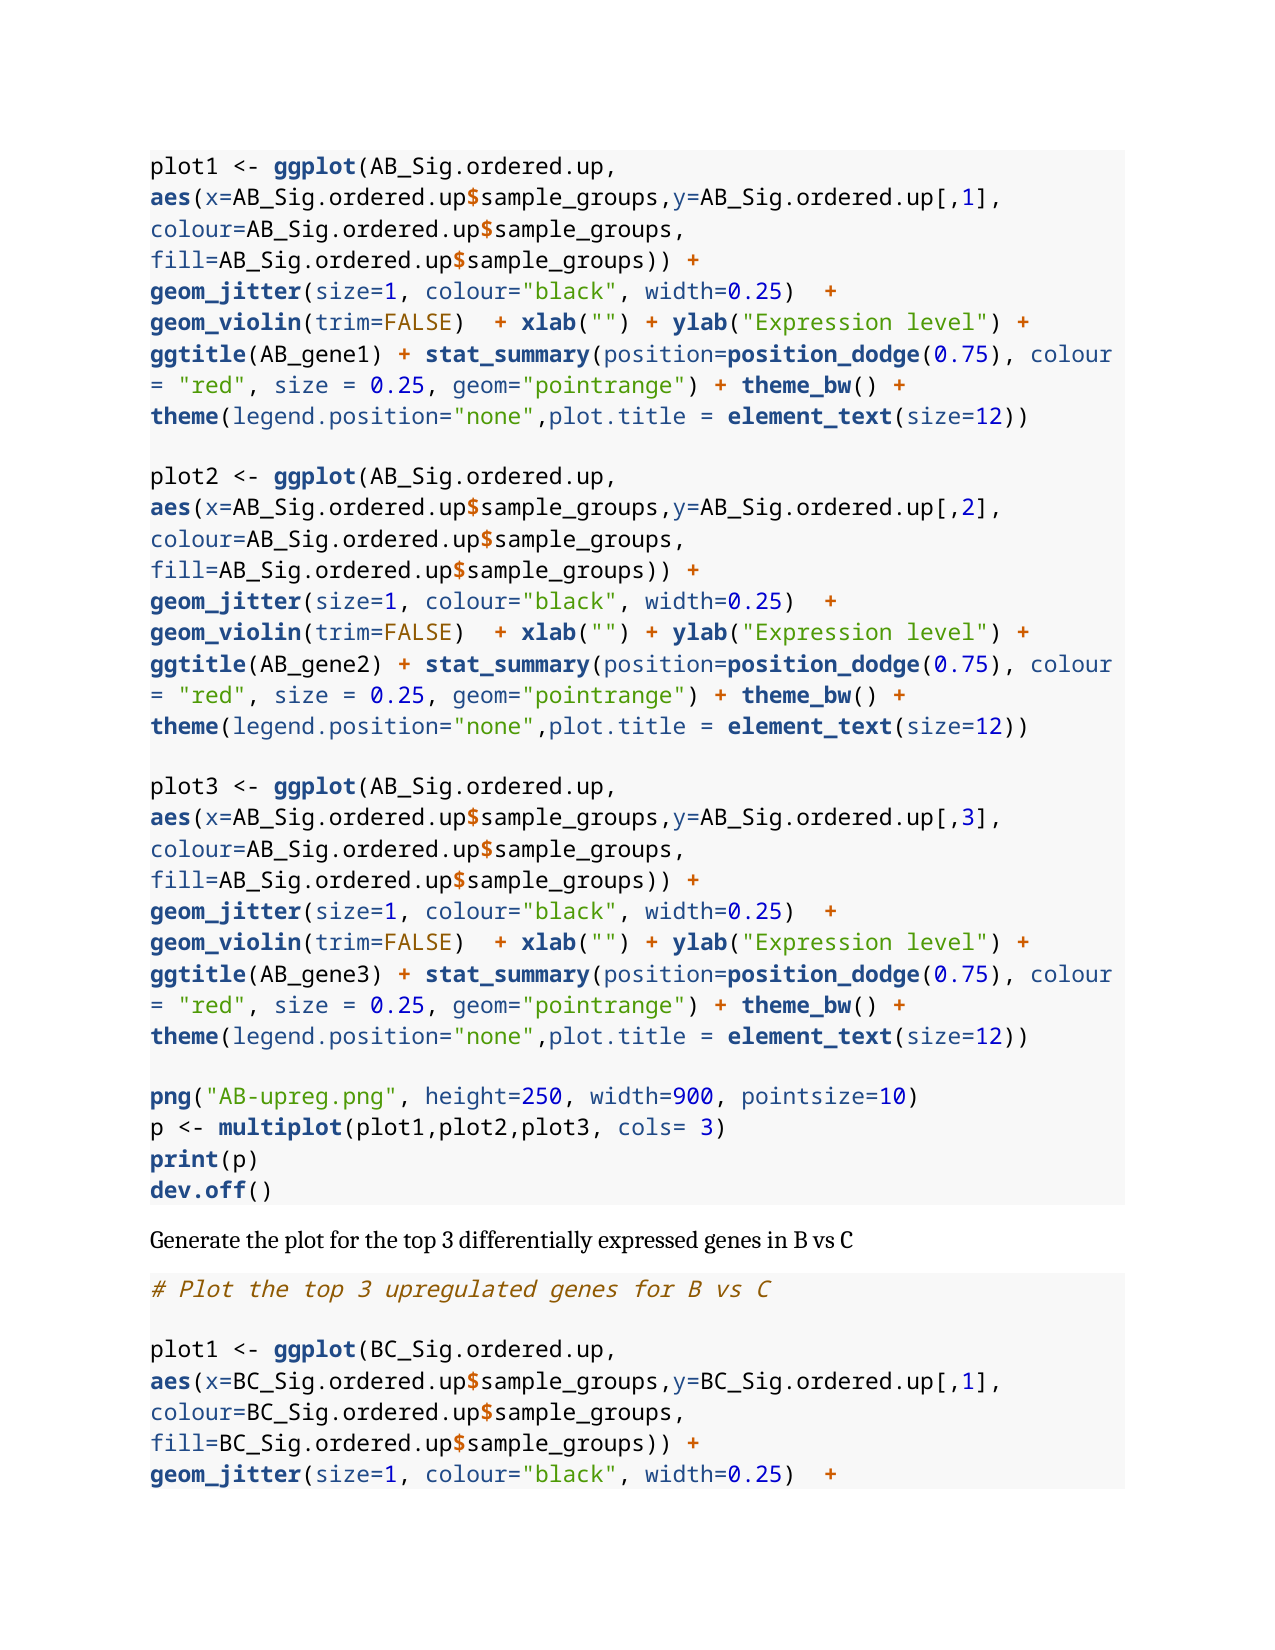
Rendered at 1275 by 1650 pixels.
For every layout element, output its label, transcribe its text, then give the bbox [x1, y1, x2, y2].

text Generate the plot for the top 3 differentially expressed genes in B vs C [150, 1226, 1125, 1254]
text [150, 150, 1125, 1205]
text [150, 1273, 1125, 1489]
